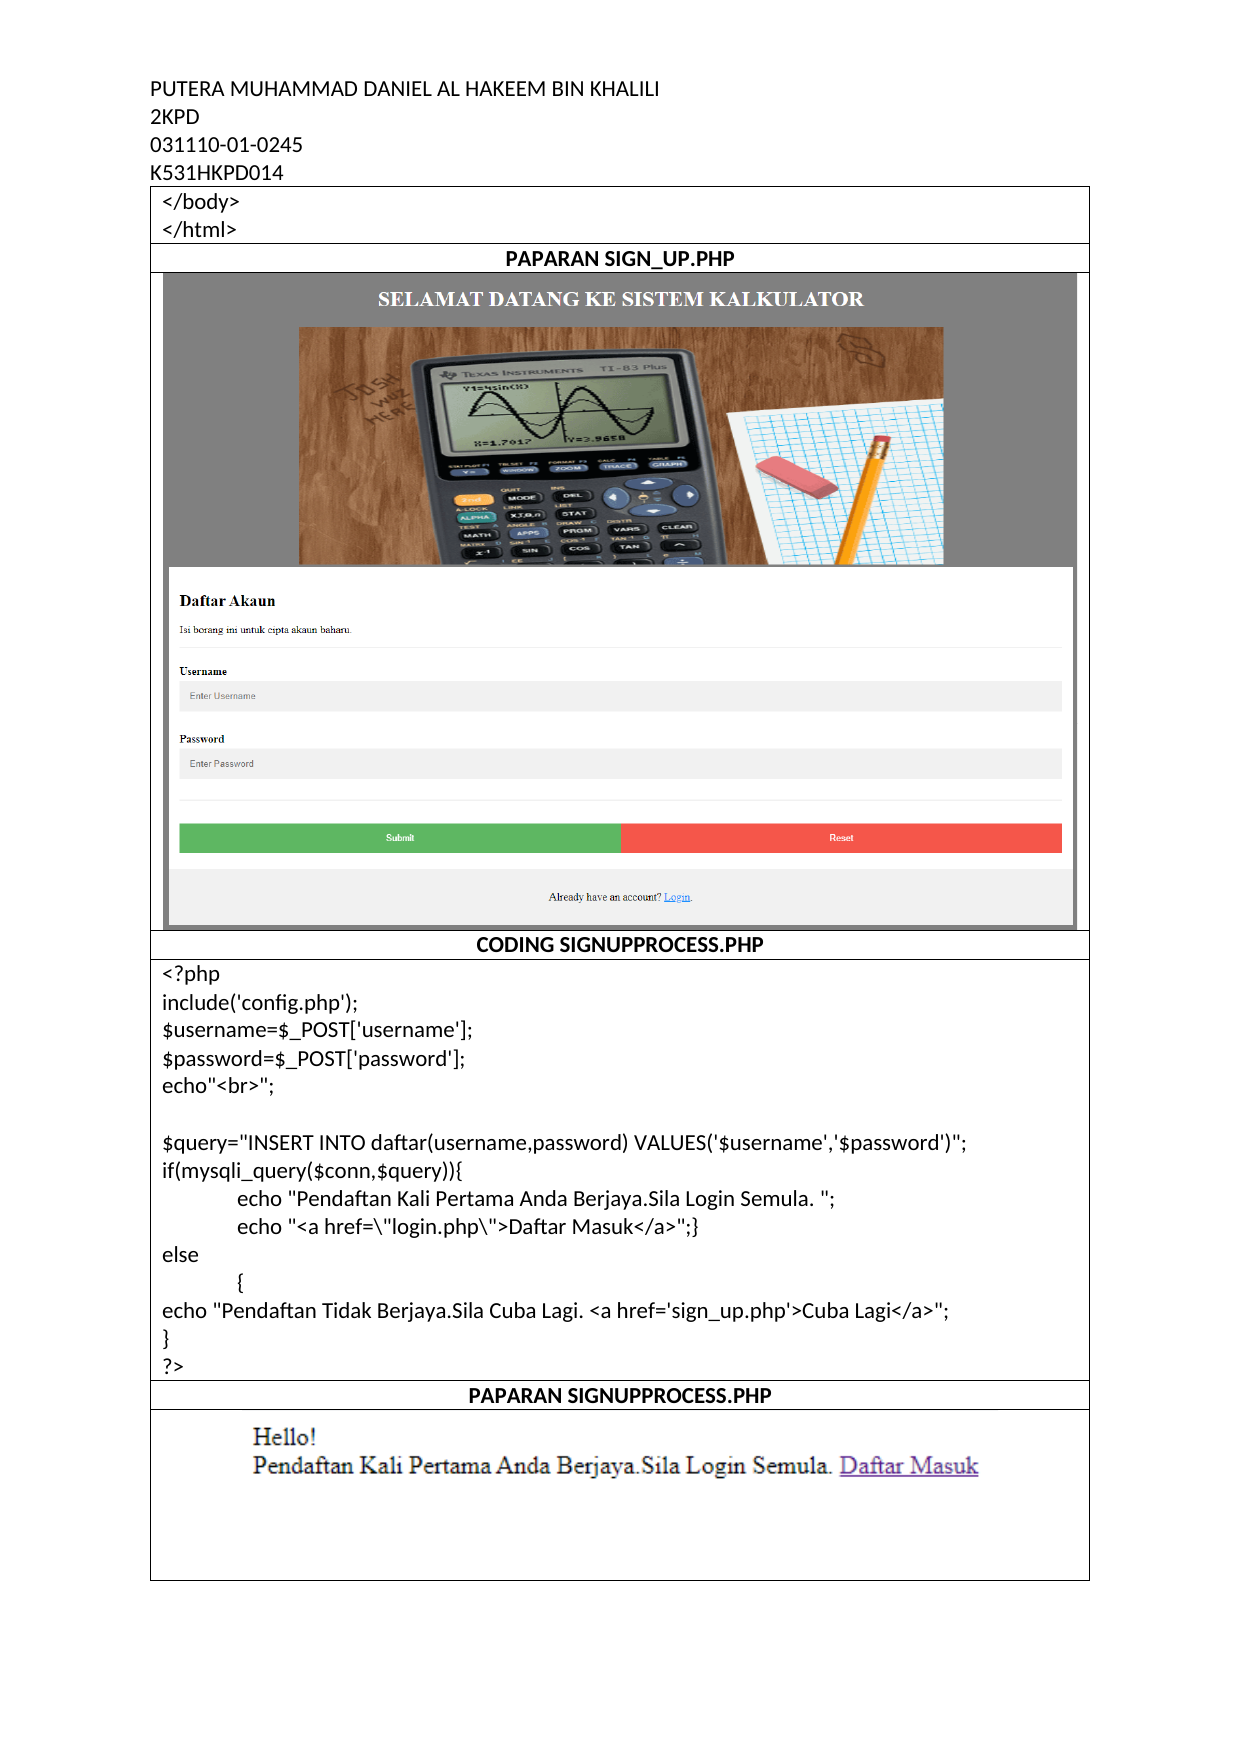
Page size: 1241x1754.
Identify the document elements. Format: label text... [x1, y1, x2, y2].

table_cell [1078, 273, 1089, 929]
picture [163, 273, 1078, 930]
table_cell [151, 1410, 1089, 1580]
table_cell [151, 187, 1089, 243]
picture [242, 1410, 999, 1496]
table_cell PAPARAN SIGN_UP.PHP [151, 244, 1089, 272]
table_cell CODING SIGNUPPROCESS.PHP [151, 931, 1089, 958]
table_cell [151, 273, 163, 929]
table_cell <?php include('config.php'); $username=$_POST['username']; $password=$_POST['password']; echo"<br>"; $query="INSERT INTO daftar(username,password) VALUES('$username','$password')"; if(mysqli_query($conn,$query)){ echo "Pendaftan Kali Pertama Anda Berjaya.Sila Login Semula. "; echo "<a href=\"login.php\">Daftar Masuk</a>";} else { echo "Pendaftan Tidak Berjaya.Sila Cuba Lagi. <a href='sign_up.php'>Cuba Lagi</a>"; } ?> [151, 960, 1089, 1380]
table_cell PAPARAN SIGNUPPROCESS.PHP [151, 1381, 1089, 1409]
